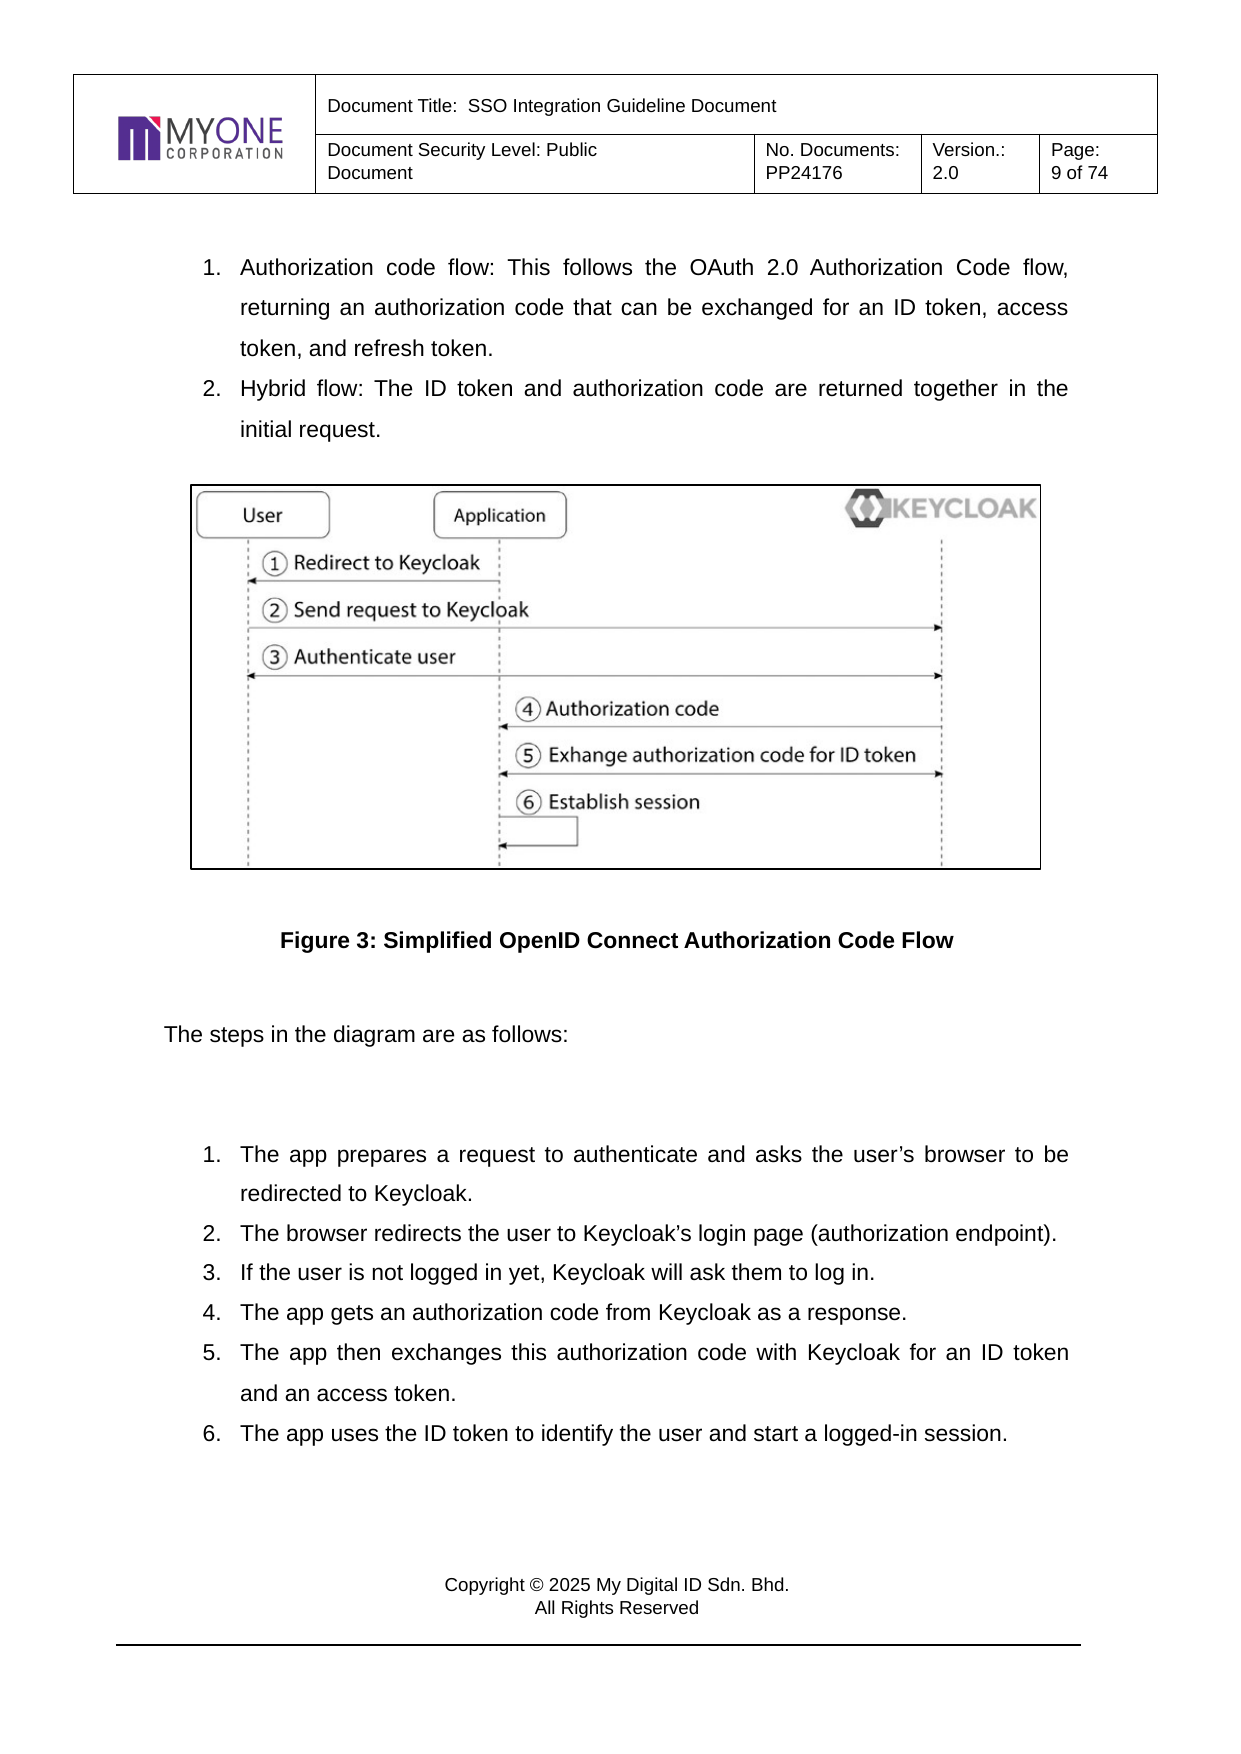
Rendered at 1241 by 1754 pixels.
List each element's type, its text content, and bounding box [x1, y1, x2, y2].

list The app gets an authorization code from Keycloak as a response. [202, 1299, 1070, 1325]
subtitle Figure 3: Simplified OpenID Connect Authorization Code Flow [165, 927, 1069, 953]
text The steps in the diagram are as follows: [163, 1021, 1070, 1047]
list If the user is not logged in yet, Keycloak will ask them to log in. [202, 1259, 1070, 1285]
list The browser redirects the user to Keycloak’s login page (authorization endpoint). [202, 1219, 1070, 1246]
list The app prepares a request to authenticate and asks the user’s browser to be redirected to Keycloak. [202, 1141, 1070, 1207]
picture [114, 112, 286, 164]
list Authorization code flow: This follows the OAuth 2.0 Authorization Code flow, returning an authorization code that can be exchanged for an ID token, access token, and refresh token. [202, 254, 1070, 361]
list The app uses the ID token to identify the user and start a logged-in session. [202, 1420, 1070, 1447]
list The app then exchanges this authorization code with Keycloak for an ID token and an access token. [202, 1339, 1070, 1406]
picture [192, 486, 1040, 868]
list Hybrid flow: The ID token and authorization code are returned together in the initial request. [202, 375, 1070, 442]
